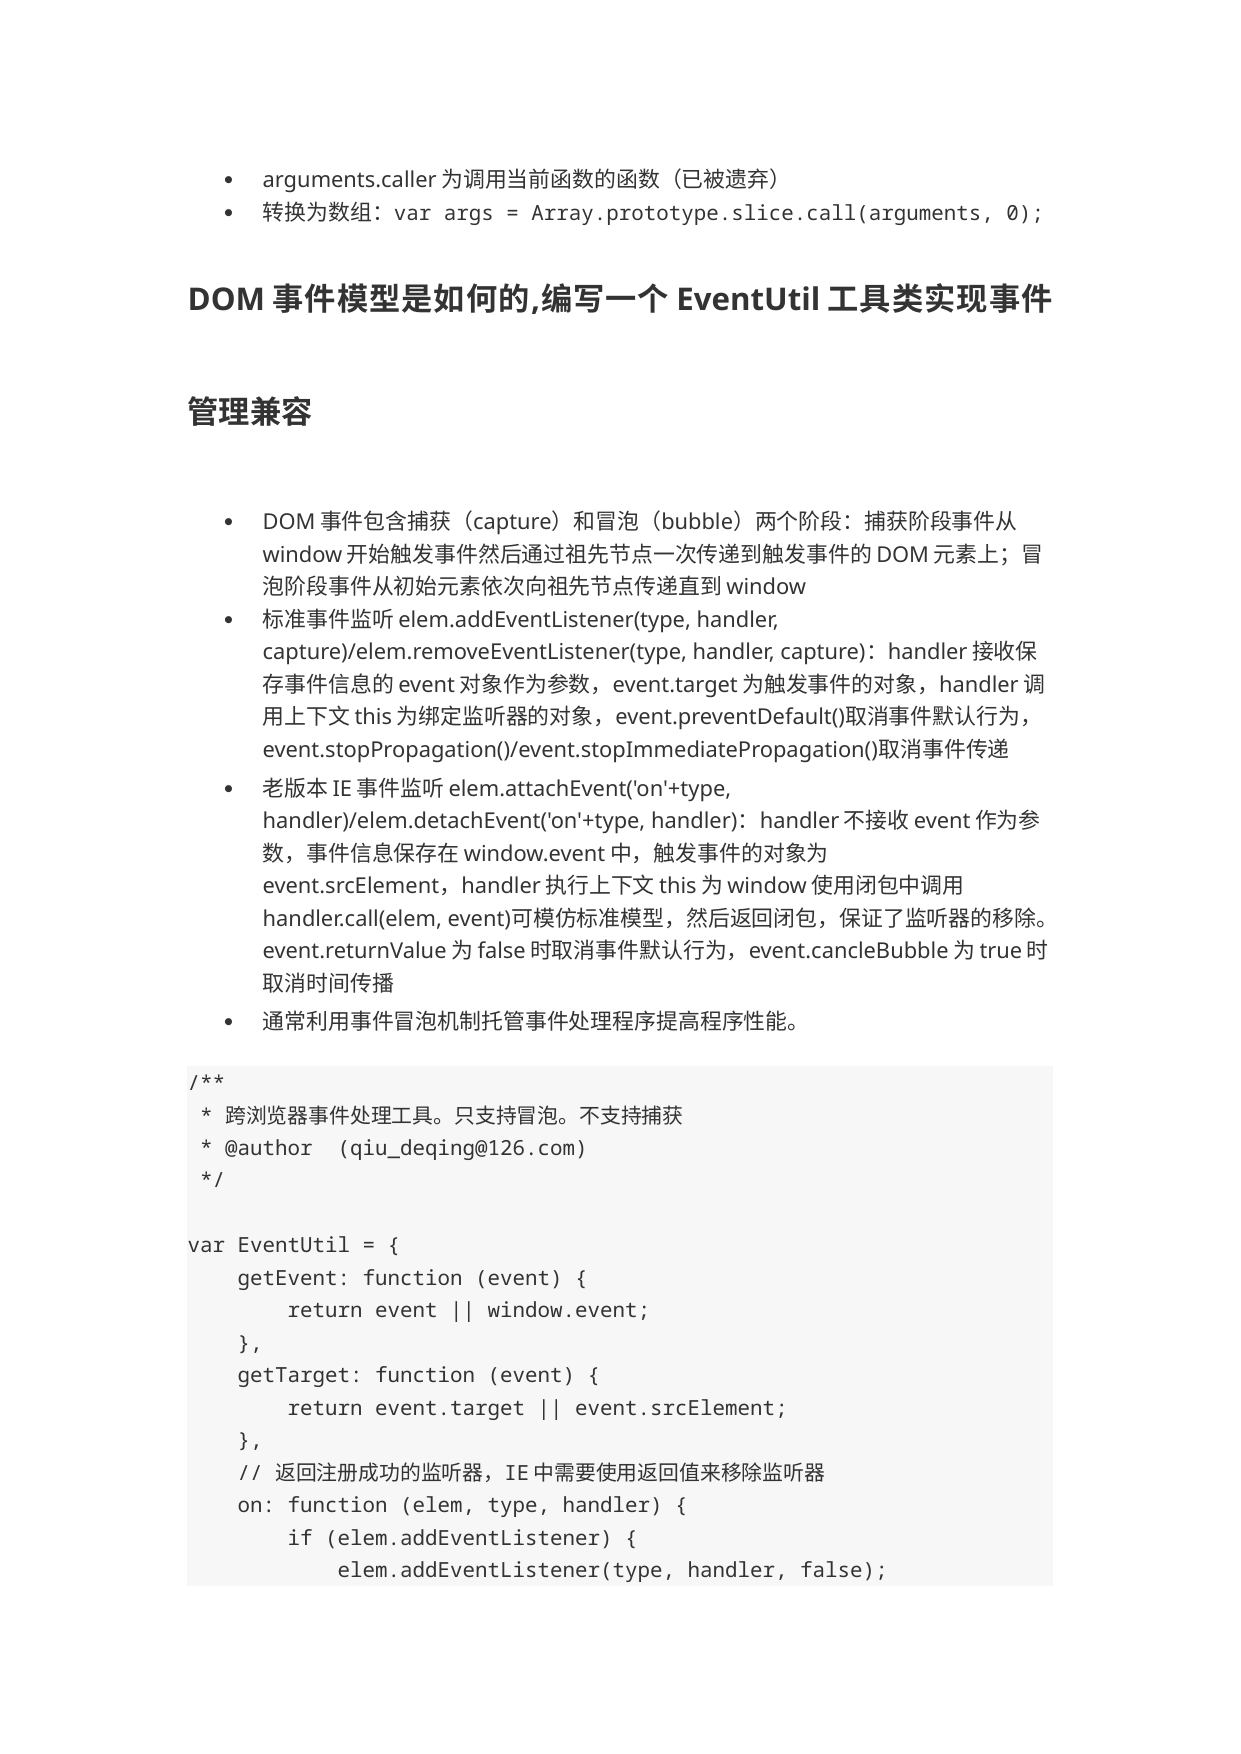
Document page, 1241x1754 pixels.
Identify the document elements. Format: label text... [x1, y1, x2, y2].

text return event || window.event; [187, 1293, 1053, 1326]
list DOM事件包含捕获（capture）和冒泡（bubble）两个阶段：捕获阶段事件从window开始触发事件然后通过祖先节点一次传递到触发事件的DOM元素上；冒泡阶段事件从初始元素依次向祖先节点传递直到window [225, 504, 1053, 601]
text getEvent: function (event) { [187, 1261, 1053, 1293]
list 标准事件监听elem.addEventListener(type, handler, capture)/elem.removeEventListener(type, handler, capture)：handler接收保存事件信息的event对象作为参数，event.target为触发事件的对象，handler调用上下文this为绑定监听器的对象，event.preventDefault()取消事件默认行为，event.stopPropagation()/event.stopImmediatePropagation()取消事件传递 [225, 601, 1053, 764]
text }, [187, 1326, 1053, 1358]
text on: function (elem, type, handler) { [187, 1488, 1053, 1521]
text */ [187, 1163, 1053, 1196]
subtitle DOM事件模型是如何的,编写一个EventUtil工具类实现事件管理兼容 [187, 264, 1053, 442]
list 老版本IE事件监听elem.attachEvent('on'+type, handler)/elem.detachEvent('on'+type, handler)：handler不接收event作为参数，事件信息保存在window.event中，触发事件的对象为event.srcElement，handler执行上下文this为window使用闭包中调用handler.call(elem, event)可模仿标准模型，然后返回闭包，保证了监听器的移除。event.returnValue为false时取消事件默认行为，event.cancleBubble为true时取消时间传播 [225, 770, 1053, 998]
text getTarget: function (event) { [187, 1358, 1053, 1391]
list arguments.caller为调用当前函数的函数（已被遗弃） [225, 162, 1053, 194]
text * @author (qiu_deqing@126.com) [187, 1131, 1053, 1163]
text if (elem.addEventListener) { [187, 1521, 1053, 1553]
text // 返回注册成功的监听器，IE中需要使用返回值来移除监听器 [187, 1456, 1053, 1488]
text }, [187, 1423, 1053, 1456]
text var EventUtil = { [187, 1228, 1053, 1261]
text /** [187, 1066, 1053, 1098]
list 转换为数组：var args = Array.prototype.slice.call(arguments, 0); [225, 194, 1053, 227]
text elem.addEventListener(type, handler, false); [187, 1553, 1053, 1586]
text * 跨浏览器事件处理工具。只支持冒泡。不支持捕获 [187, 1098, 1053, 1131]
text return event.target || event.srcElement; [187, 1391, 1053, 1423]
list 通常利用事件冒泡机制托管事件处理程序提高程序性能。 [225, 1004, 1053, 1036]
